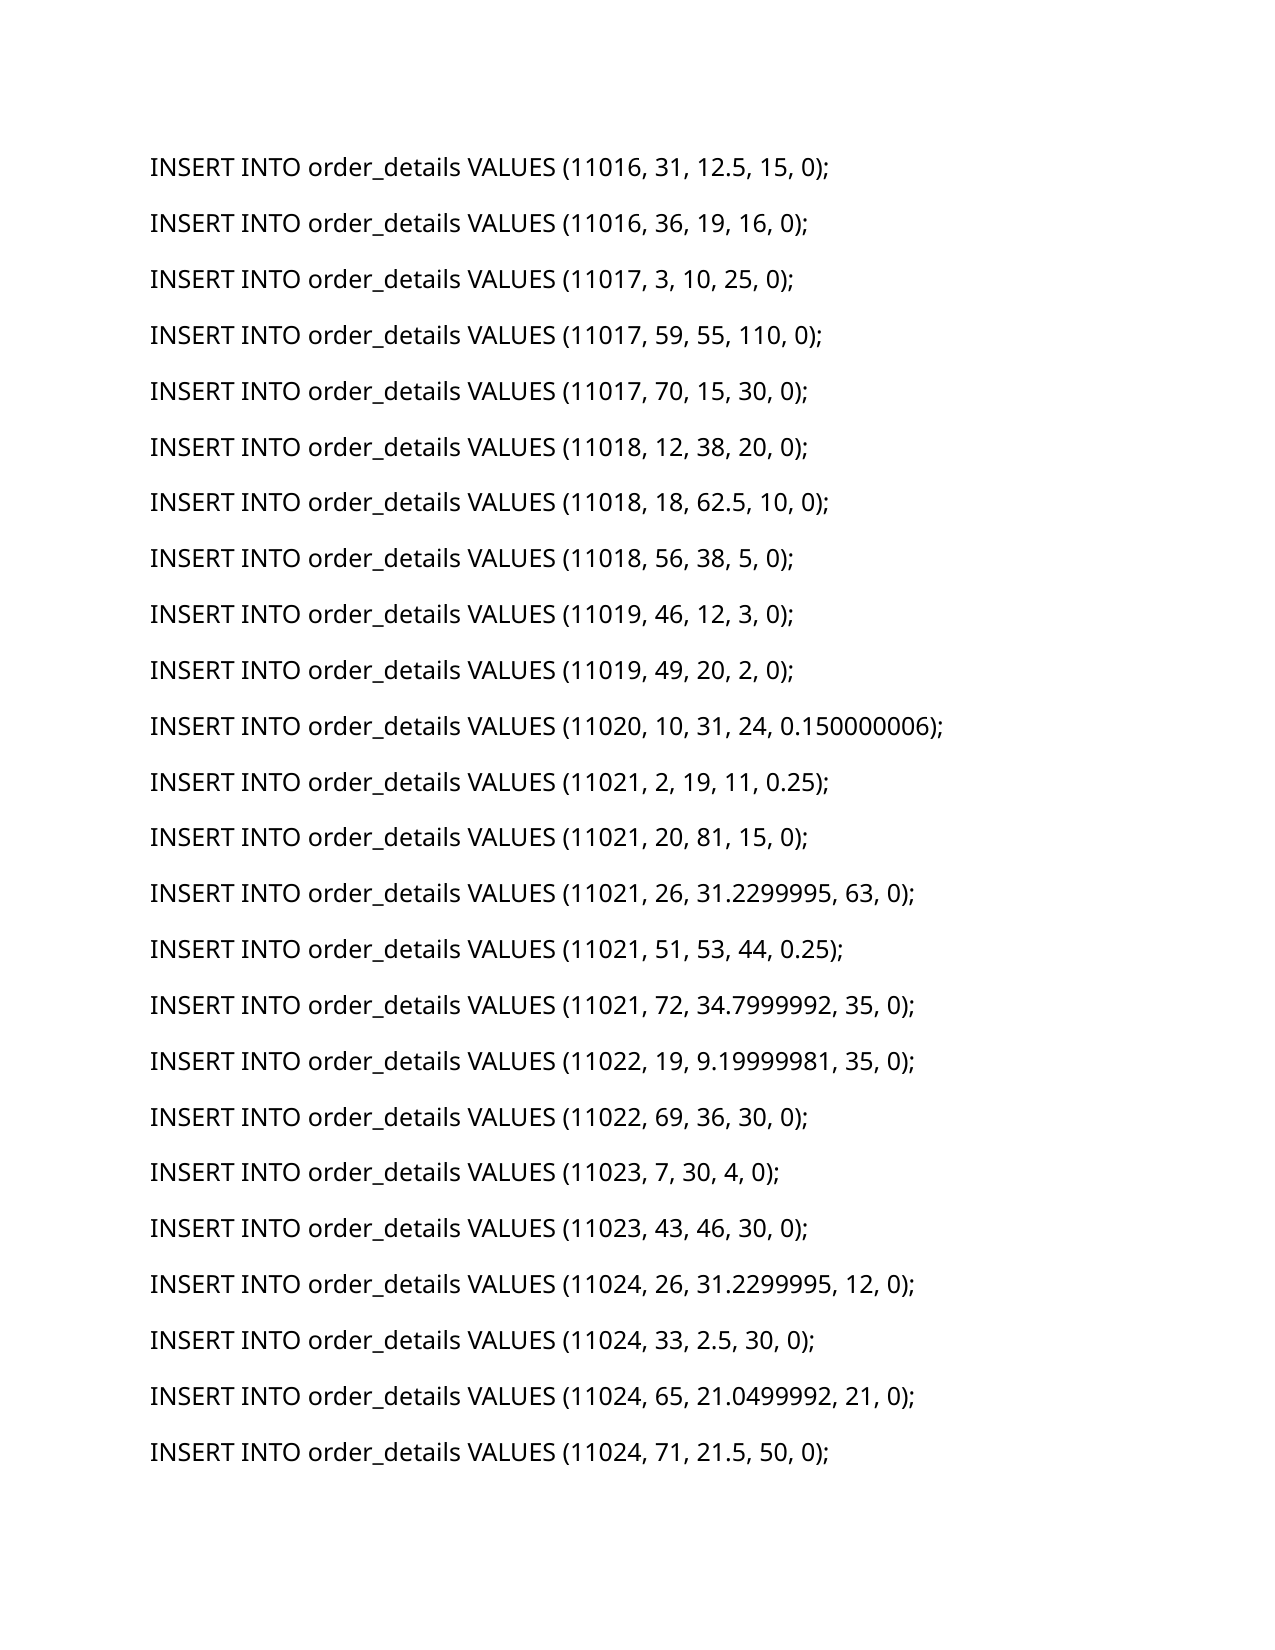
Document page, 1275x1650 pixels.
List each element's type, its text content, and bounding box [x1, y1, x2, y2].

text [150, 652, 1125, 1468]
text INSERT INTO order_details VALUES (11016, 36, 19, 16, 0); [150, 206, 1125, 240]
text INSERT INTO order_details VALUES (11017, 70, 15, 30, 0); [150, 373, 1125, 407]
text INSERT INTO order_details VALUES (11018, 56, 38, 5, 0); [150, 541, 1125, 575]
text INSERT INTO order_details VALUES (11019, 46, 12, 3, 0); [150, 597, 1125, 631]
text INSERT INTO order_details VALUES (11018, 12, 38, 20, 0); [150, 429, 1125, 463]
text INSERT INTO order_details VALUES (11017, 59, 55, 110, 0); [150, 317, 1125, 352]
text INSERT INTO order_details VALUES (11016, 31, 12.5, 15, 0); [150, 150, 1125, 184]
text INSERT INTO order_details VALUES (11018, 18, 62.5, 10, 0); [150, 485, 1125, 519]
text INSERT INTO order_details VALUES (11017, 3, 10, 25, 0); [150, 262, 1125, 296]
